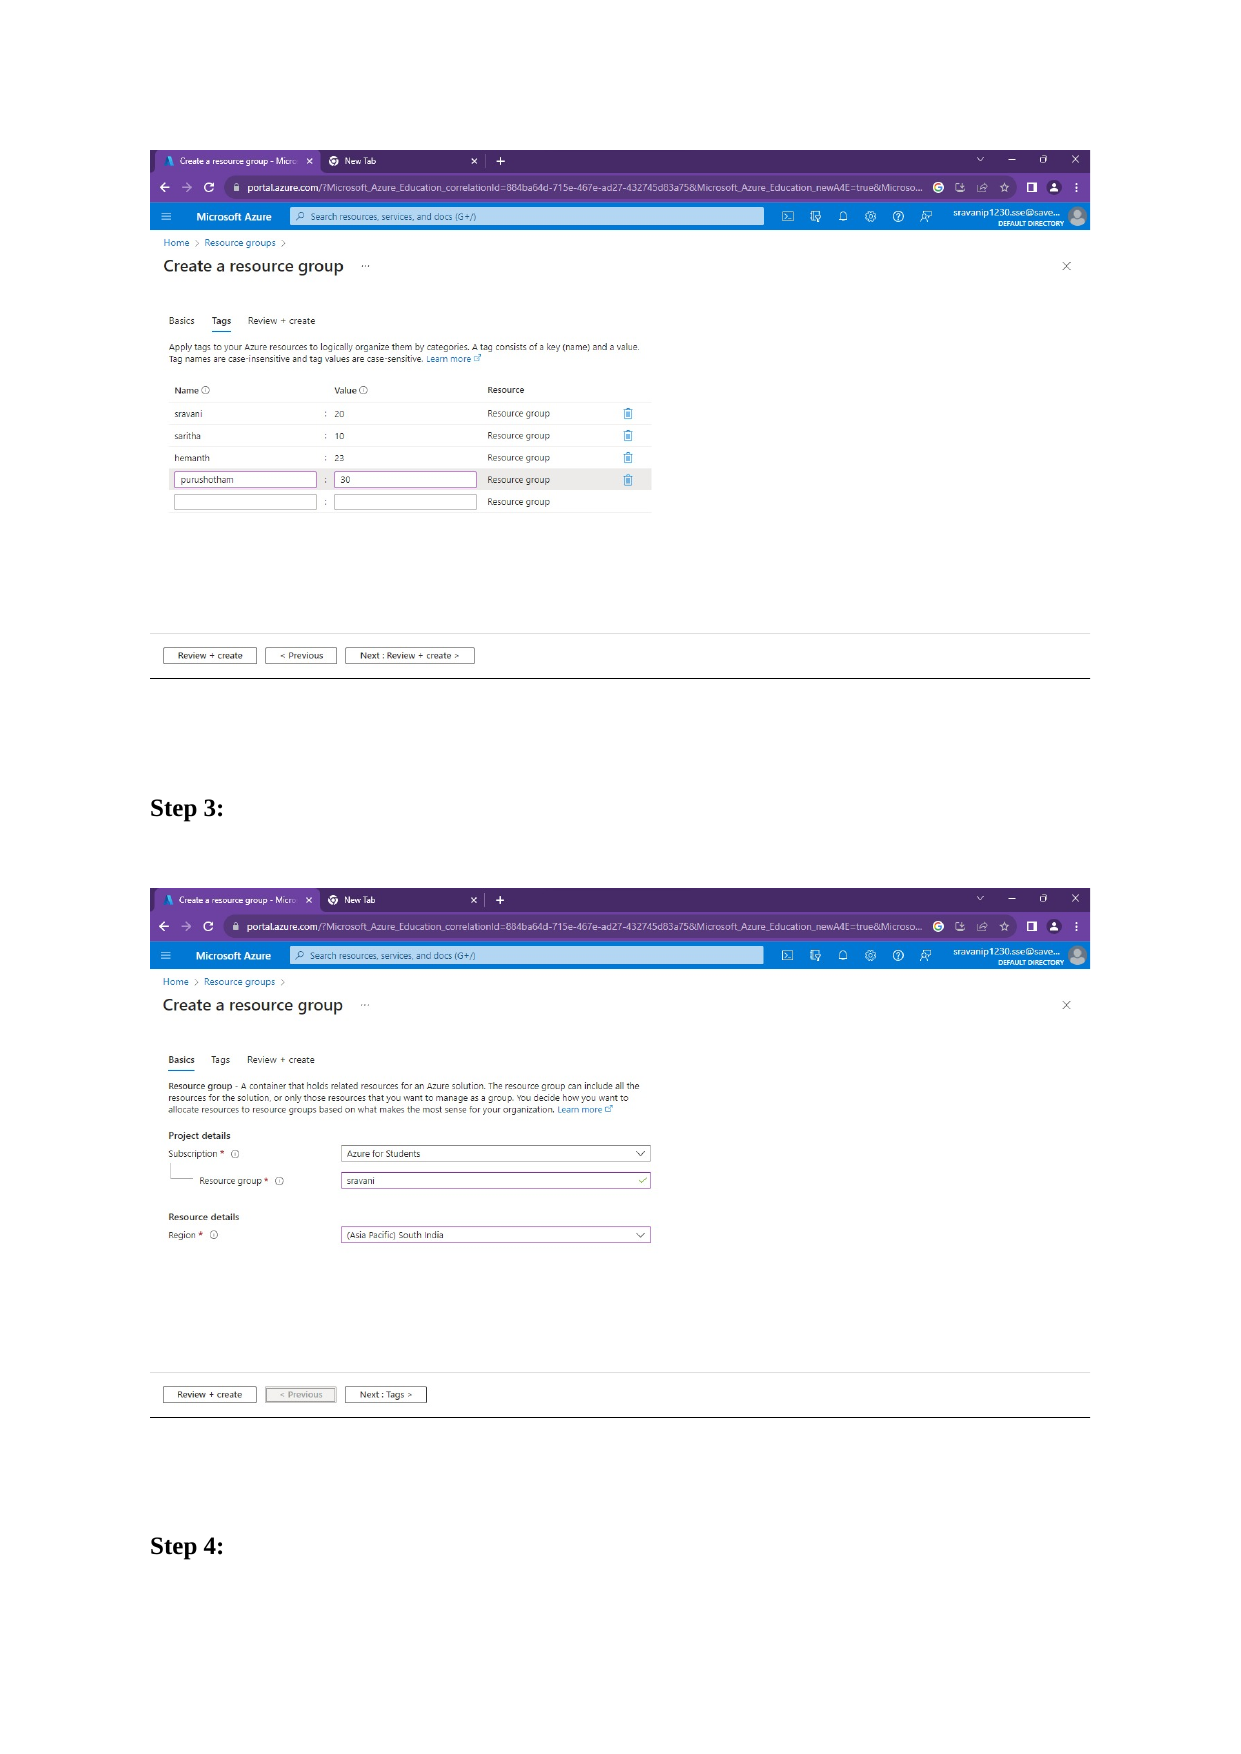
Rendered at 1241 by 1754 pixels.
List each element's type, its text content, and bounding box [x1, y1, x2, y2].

picture [150, 150, 1091, 679]
picture [150, 888, 1091, 1418]
text Step 4: [150, 1531, 1090, 1560]
text Step 3: [150, 793, 1090, 822]
